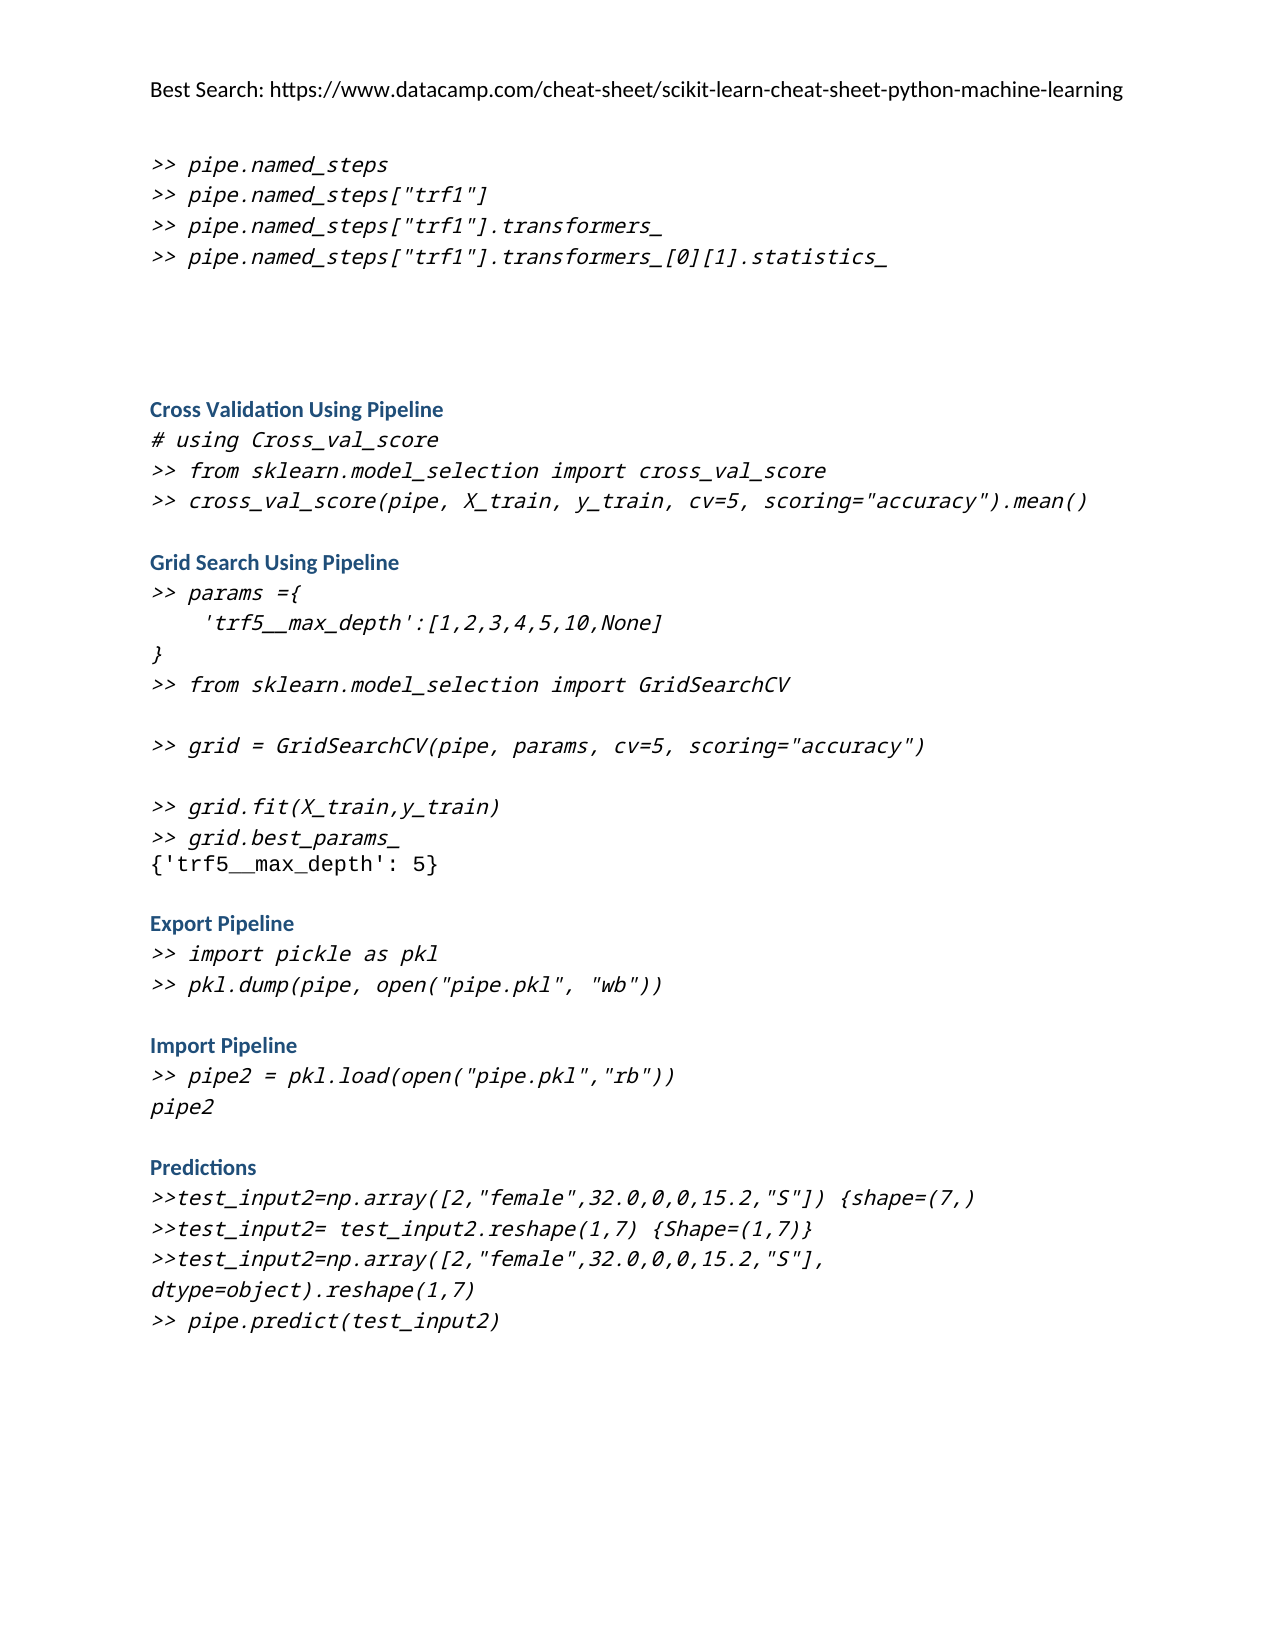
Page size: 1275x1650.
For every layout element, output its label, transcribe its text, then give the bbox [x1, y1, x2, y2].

text >> pipe.named_steps["trf1"] [150, 181, 1125, 209]
text >> grid.best_params_ [150, 823, 1125, 851]
text Export Pipeline [150, 909, 1125, 937]
text >> params ={ [150, 578, 1125, 606]
text pipe2 [150, 1092, 1125, 1120]
text >>test_input2=np.array([2,"female",32.0,0,0,15.2,"S"], dtype=object).reshape(1,7) [150, 1244, 1125, 1304]
text >> pipe.named_steps [150, 150, 1125, 178]
text >> grid = GridSearchCV(pipe, params, cv=5, scoring="accuracy") [150, 731, 1125, 759]
text >> from sklearn.model_selection import GridSearchCV [150, 670, 1125, 698]
text } [150, 639, 1125, 668]
text Import Pipeline [150, 1031, 1125, 1059]
text # using Cross_val_score [150, 425, 1125, 454]
text >> pipe.predict(test_input2) [150, 1306, 1125, 1334]
text 'trf5__max_depth':[1,2,3,4,5,10,None] [150, 608, 1125, 637]
text >> pkl.dump(pipe, open("pipe.pkl", "wb")) [150, 970, 1125, 998]
text Cross Validation Using Pipeline [150, 395, 1125, 423]
text >> pipe.named_steps["trf1"].transformers_[0][1].statistics_ [150, 242, 1125, 270]
text Predictions [150, 1153, 1125, 1181]
text >>test_input2= test_input2.reshape(1,7) {Shape=(1,7)} [150, 1214, 1125, 1242]
text >> import pickle as pkl [150, 939, 1125, 968]
text >> from sklearn.model_selection import cross_val_score [150, 456, 1125, 484]
text >> pipe.named_steps["trf1"].transformers_ [150, 211, 1125, 240]
text {'trf5__max_depth': 5} [150, 853, 1125, 878]
text >>test_input2=np.array([2,"female",32.0,0,0,15.2,"S"]) {shape=(7,) [150, 1183, 1125, 1212]
text >> cross_val_score(pipe, X_train, y_train, cv=5, scoring="accuracy").mean() [150, 486, 1125, 515]
text Grid Search Using Pipeline [150, 548, 1125, 576]
text >> pipe2 = pkl.load(open("pipe.pkl","rb")) [150, 1061, 1125, 1090]
text >> grid.fit(X_train,y_train) [150, 792, 1125, 821]
